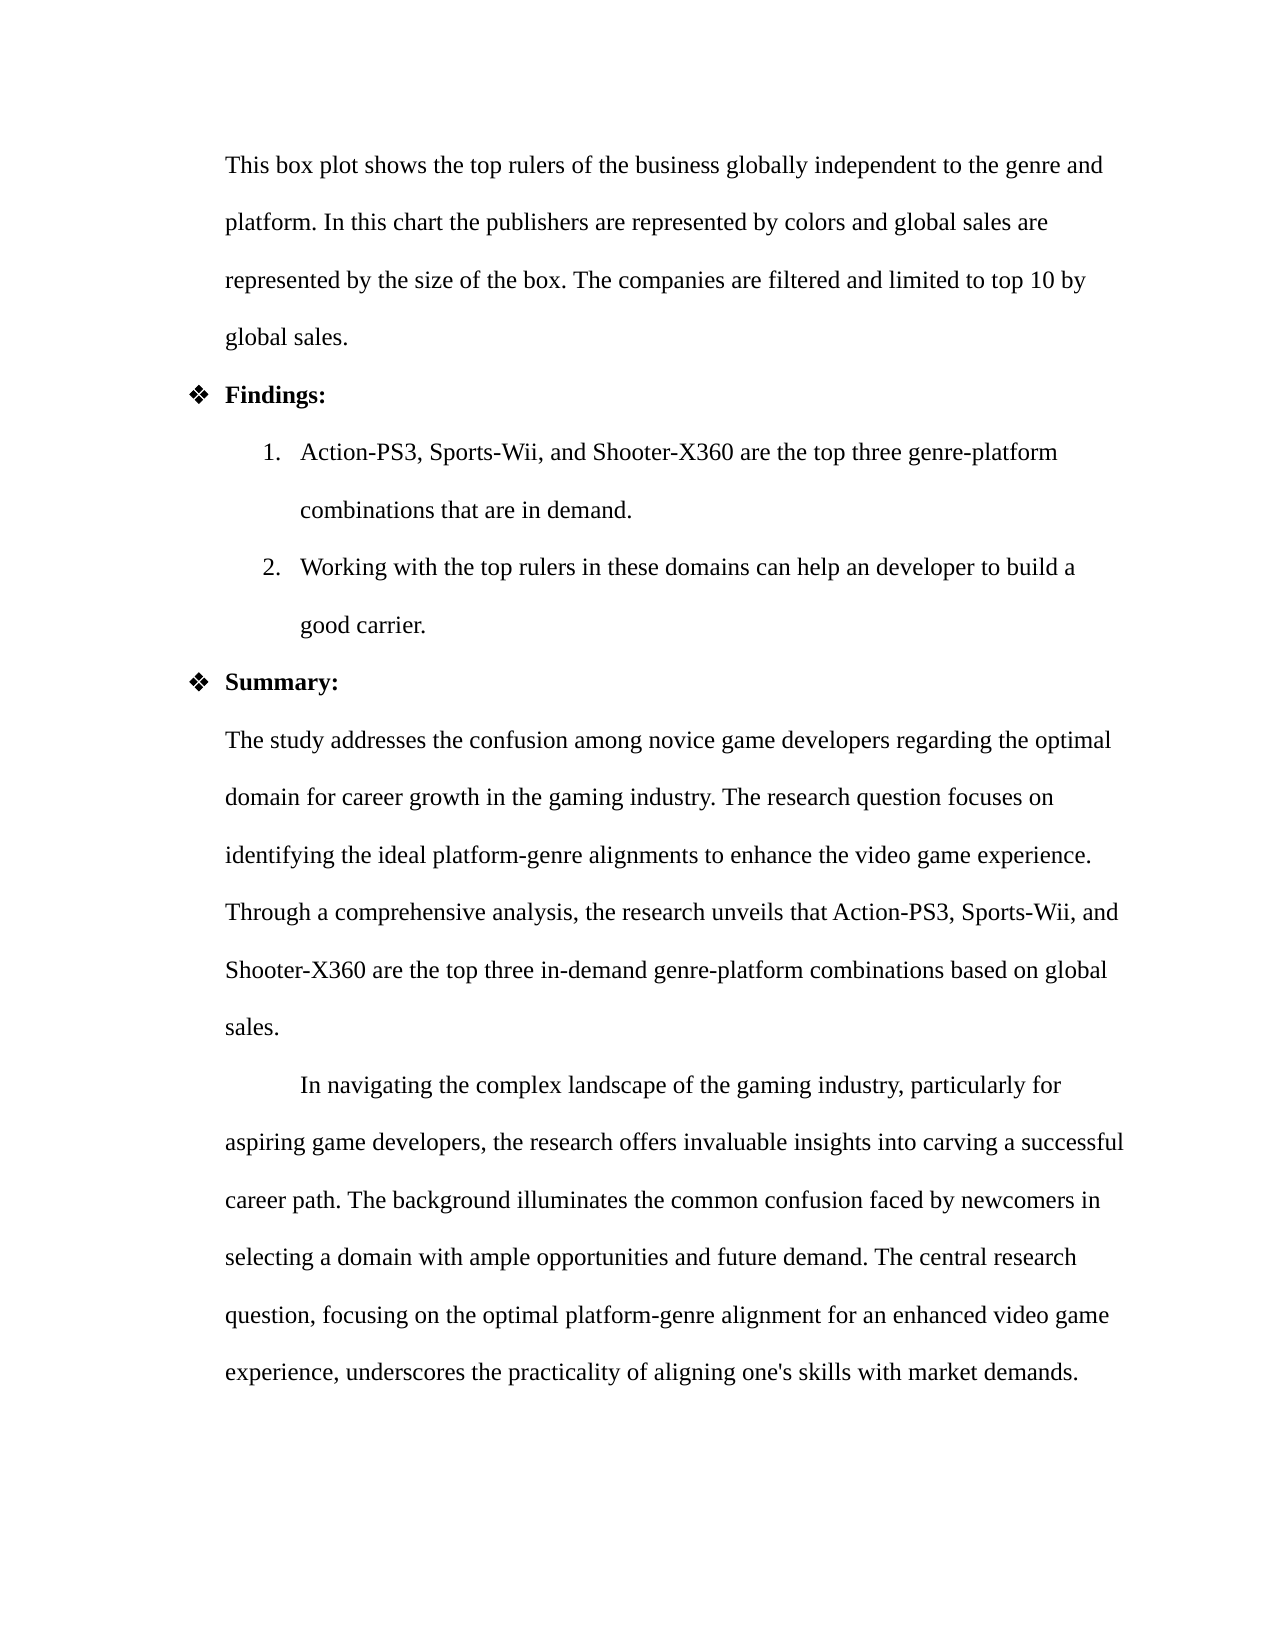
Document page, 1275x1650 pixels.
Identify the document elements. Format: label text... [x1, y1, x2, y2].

list Summary: [187, 667, 1125, 696]
list Working with the top rulers in these domains can help an developer to build a good carrier. [262, 552, 1125, 639]
list This box plot shows the top rulers of the business globally independent to the genre and platform. In this chart the publishers are represented by colors and global sales are represented by the size of the box. The companies are filtered and limited to top 10 by global sales. [225, 150, 1125, 351]
list In navigating the complex landscape of the gaming industry, particularly for aspiring game developers, the research offers invaluable insights into carving a successful career path. The background illuminates the common confusion faced by newcomers in selecting a domain with ample opportunities and future demand. The central research question, focusing on the optimal platform-genre alignment for an enhanced video game experience, underscores the practicality of aligning one's skills with market demands. [225, 1070, 1125, 1386]
list Findings: [187, 380, 1125, 409]
list The study addresses the confusion among novice game developers regarding the optimal domain for career growth in the gaming industry. The research question focuses on identifying the ideal platform-genre alignments to enhance the video game experience. Through a comprehensive analysis, the research unveils that Action-PS3, Sports-Wii, and Shooter-X360 are the top three in-demand genre-platform combinations based on global sales. [225, 725, 1125, 1041]
list Action-PS3, Sports-Wii, and Shooter-X360 are the top three genre-platform combinations that are in demand. [262, 437, 1125, 524]
